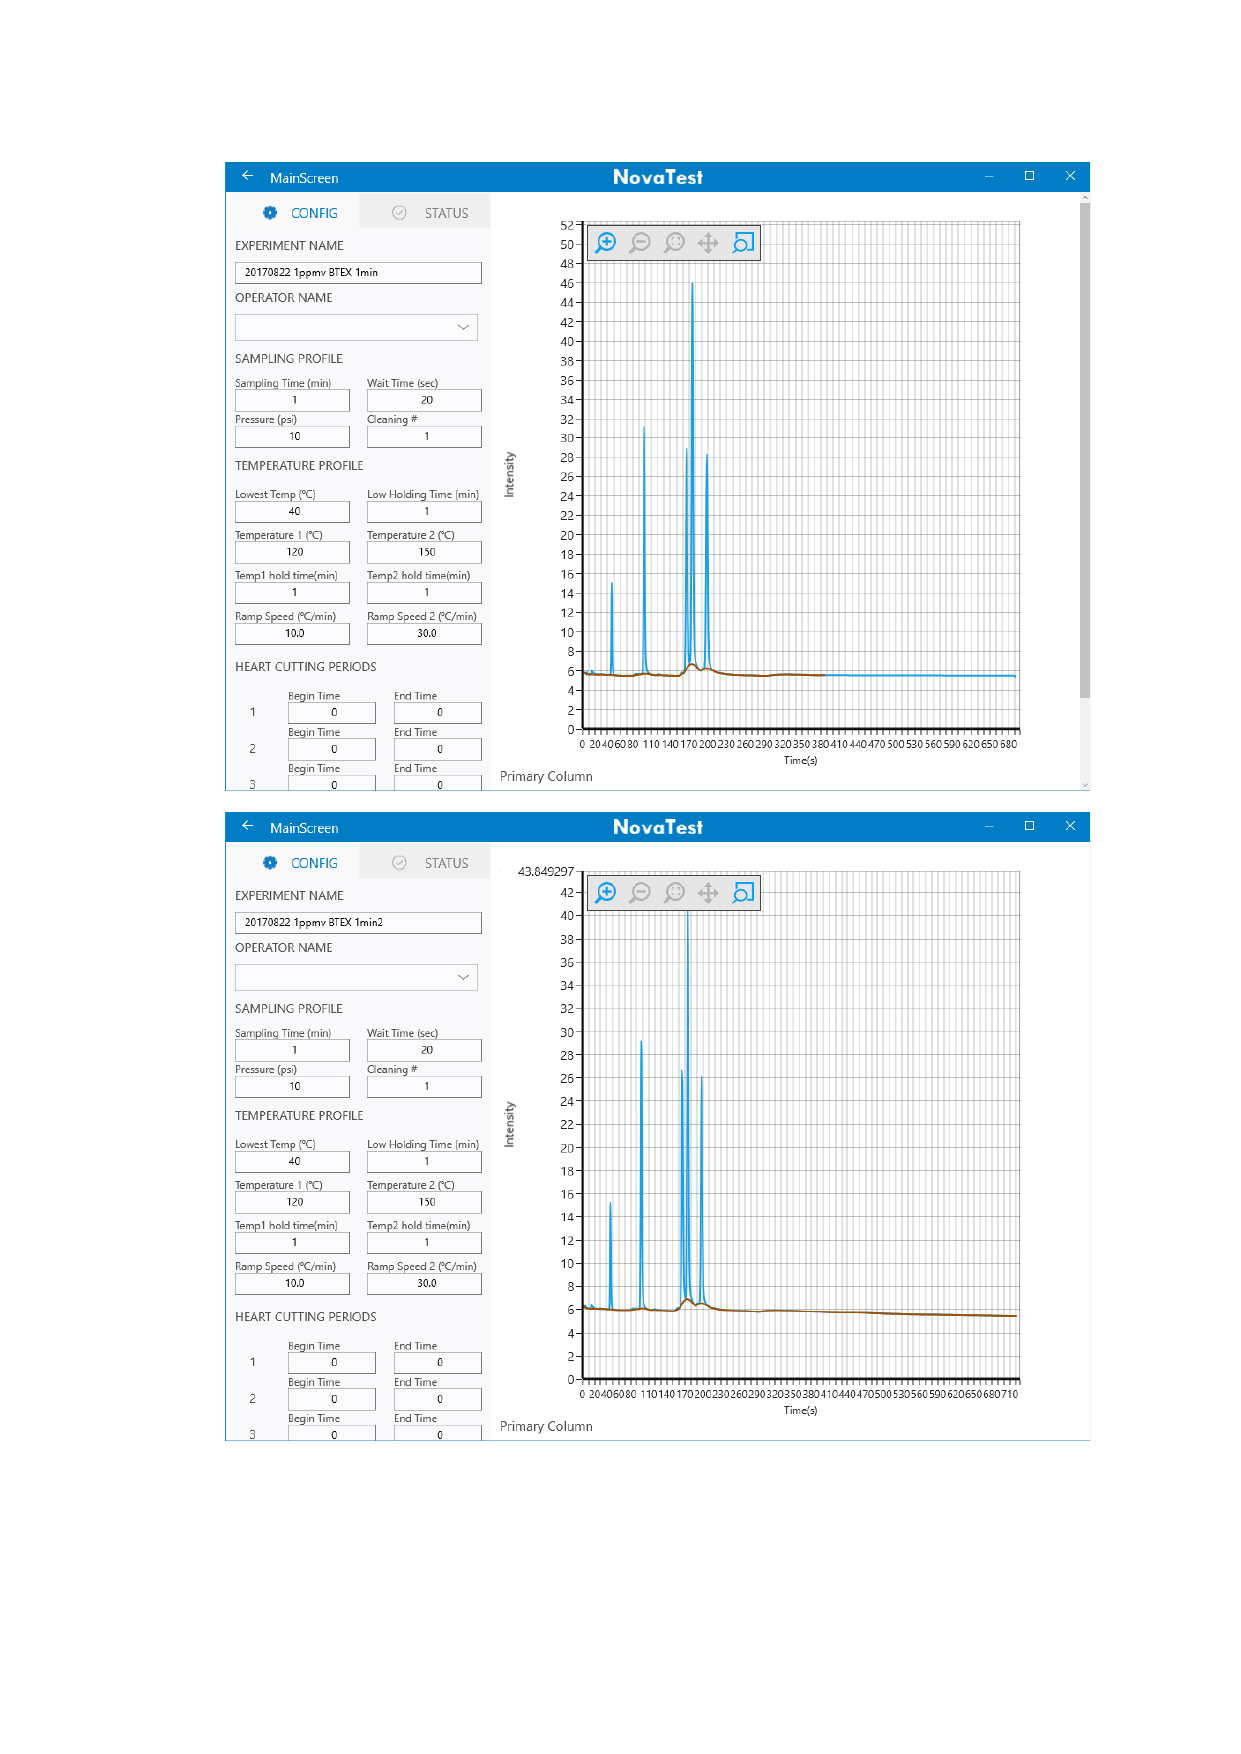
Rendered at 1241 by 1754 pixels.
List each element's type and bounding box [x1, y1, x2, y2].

picture [225, 162, 1091, 791]
picture [225, 812, 1091, 1441]
